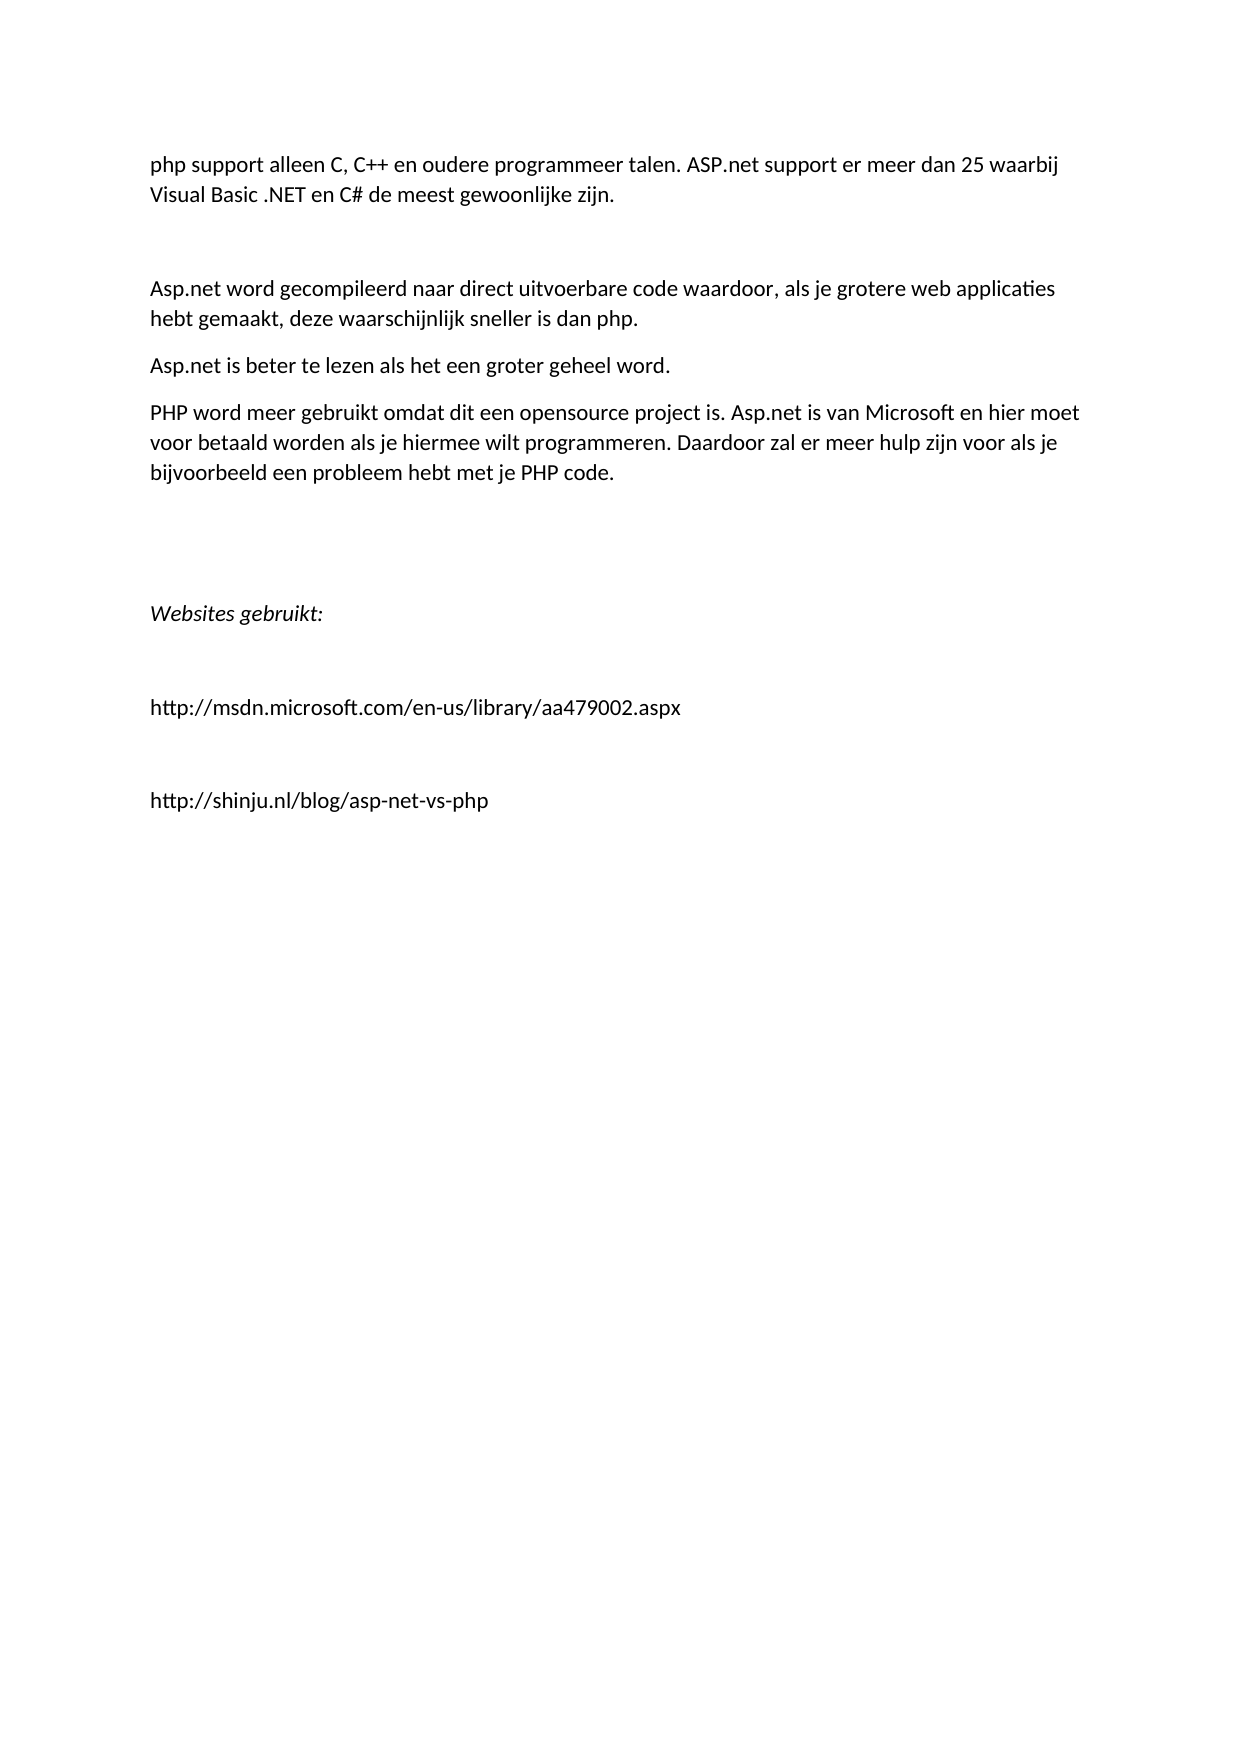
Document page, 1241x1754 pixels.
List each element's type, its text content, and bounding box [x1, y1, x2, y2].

text Websites gebruikt: [150, 599, 1090, 627]
text php support alleen C, C++ en oudere programmeer talen. ASP.net support er meer dan 25 waarbij Visual Basic .NET en C# de meest gewoonlijke zijn. [150, 150, 1090, 208]
text http://msdn.microsoft.com/en-us/library/aa479002.aspx [150, 693, 1090, 721]
text Asp.net word gecompileerd naar direct uitvoerbare code waardoor, als je grotere web applicaties hebt gemaakt, deze waarschijnlijk sneller is dan php. [150, 274, 1090, 332]
text Asp.net is beter te lezen als het een groter geheel word. [150, 351, 1090, 379]
text PHP word meer gebruikt omdat dit een opensource project is. Asp.net is van Microsoft en hier moet voor betaald worden als je hiermee wilt programmeren. Daardoor zal er meer hulp zijn voor als je bijvoorbeeld een probleem hebt met je PHP code. [150, 398, 1090, 486]
text http://shinju.nl/blog/asp-net-vs-php [150, 786, 1090, 814]
